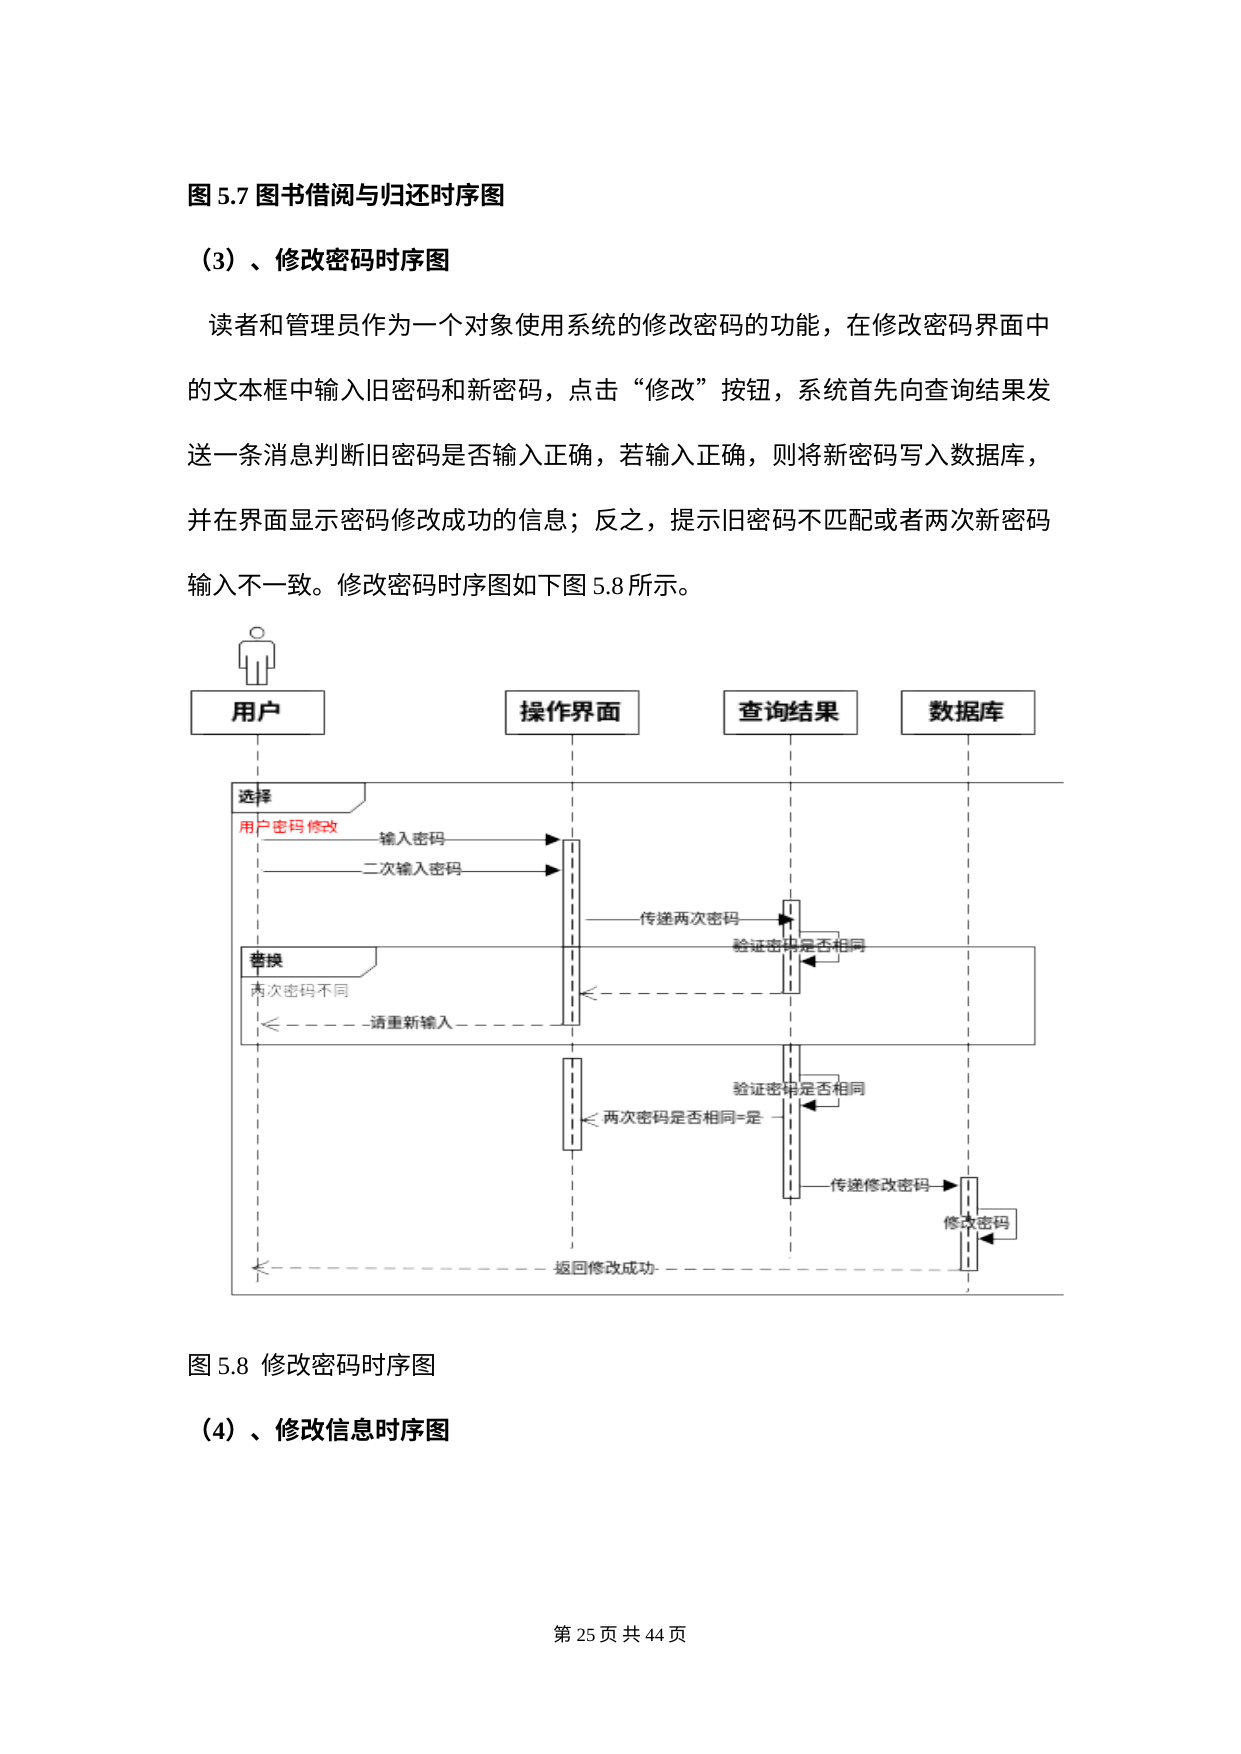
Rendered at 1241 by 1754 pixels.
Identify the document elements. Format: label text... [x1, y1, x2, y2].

list 读者和管理员作为一个对象使用系统的修改密码的功能，在修改密码界面中的文本框中输入旧密码和新密码，点击“修改”按钮，系统首先向查询结果发送一条消息判断旧密码是否输入正确，若输入正确，则将新密码写入数据库，并在界面显示密码修改成功的信息；反之，提示旧密码不匹配或者两次新密码输入不一致。修改密码时序图如下图5.8所示。 [187, 291, 1053, 616]
list 、修改信息时序图 [187, 1396, 1053, 1461]
list 、修改密码时序图 [187, 226, 1053, 291]
text 图5.8 修改密码时序图 [187, 616, 1053, 1396]
text 图5.7 图书借阅与归还时序图 [187, 161, 1053, 226]
